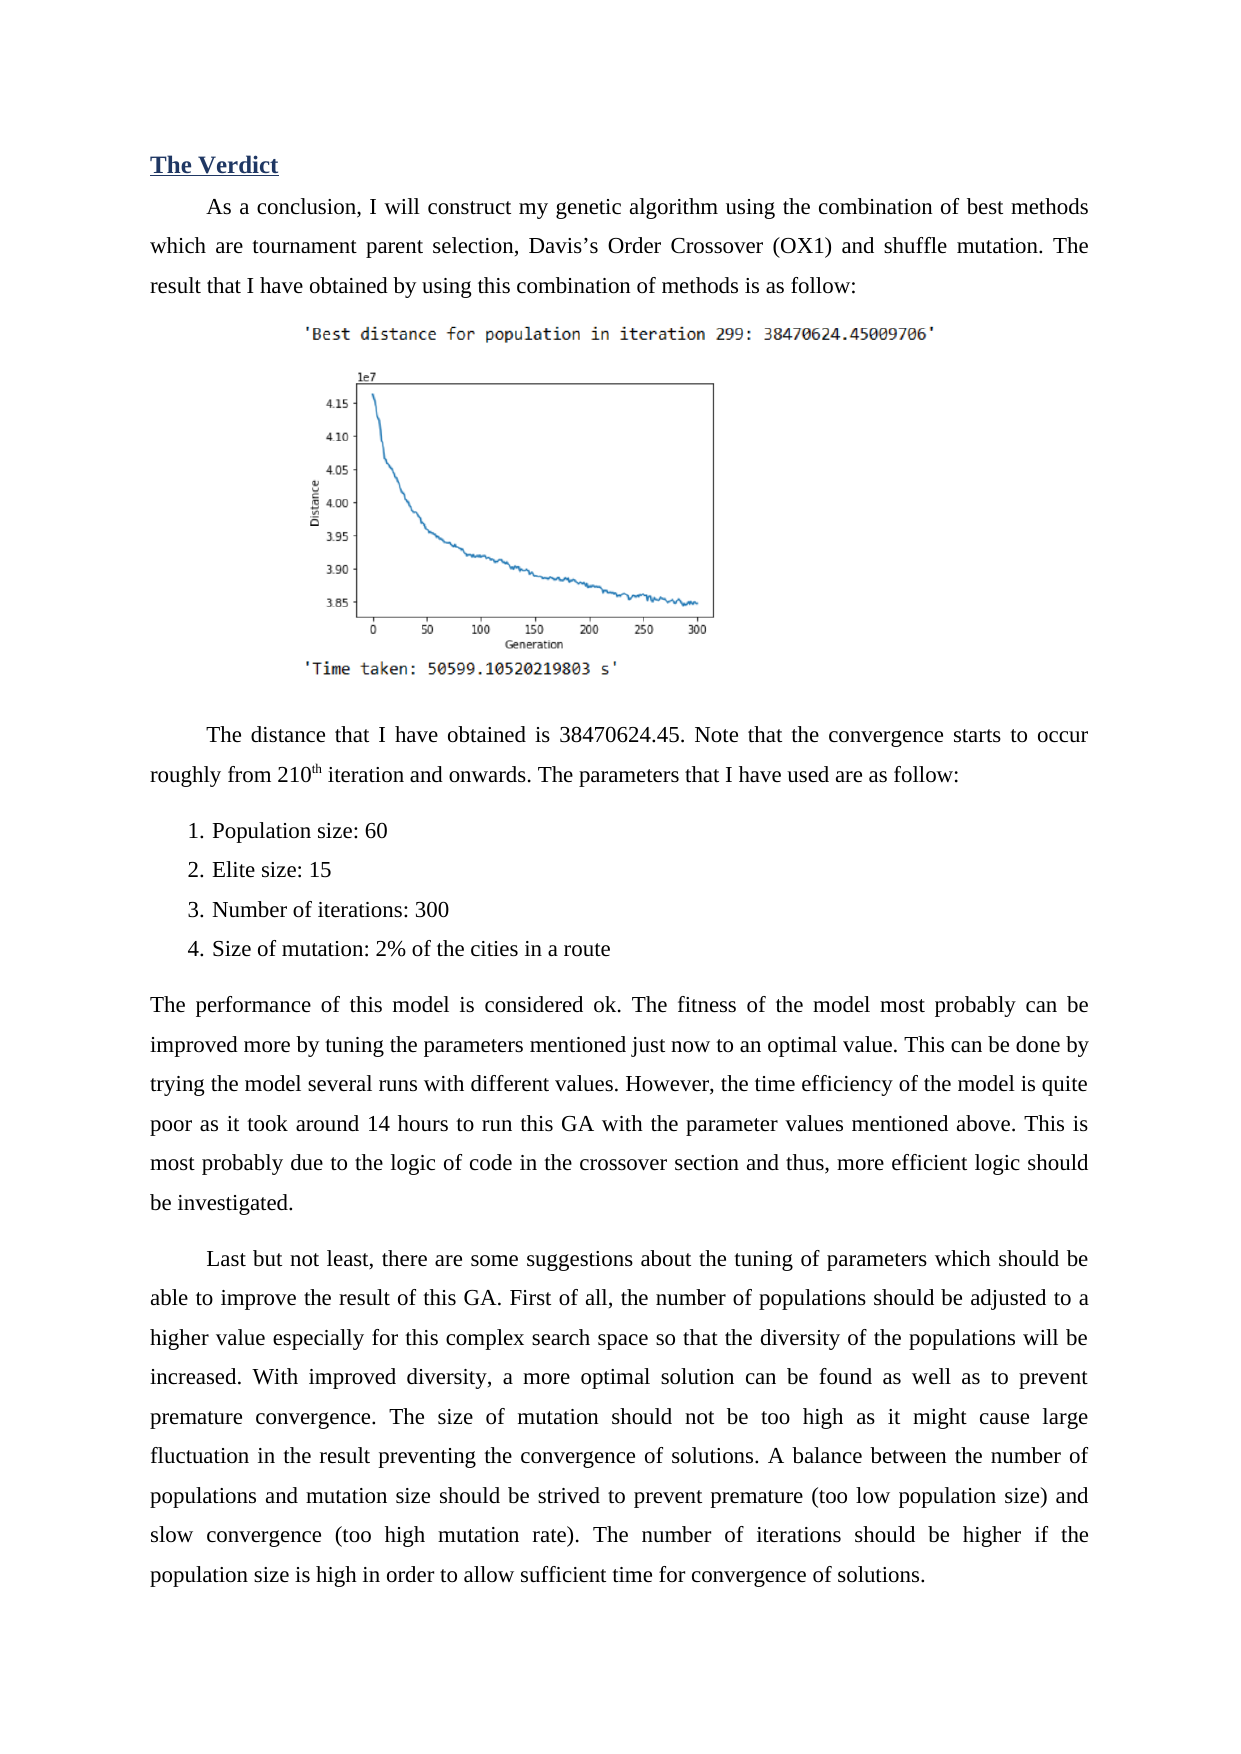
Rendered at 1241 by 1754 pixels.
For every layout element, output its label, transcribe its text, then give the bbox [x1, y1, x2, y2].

text The performance of this model is considered ok. The fitness of the model most probably can be improved more by tuning the parameters mentioned just now to an optimal value. This can be done by trying the model several runs with different values. However, the time efficiency of the model is quite poor as it took around 14 hours to run this GA with the parameter values mentioned above. This is most probably due to the logic of code in the crossover section and thus, more efficient logic should be investigated. [150, 991, 1090, 1215]
list Number of iterations: 300 [187, 896, 1090, 922]
list Elite size: 15 [187, 856, 1090, 883]
subtitle The Verdict [150, 150, 1090, 179]
text Last but not least, there are some suggestions about the tuning of parameters which should be able to improve the result of this GA. First of all, the number of populations should be adjusted to a higher value especially for this complex search space so that the diversity of the populations will be increased. With improved diversity, a more optimal solution can be found as well as to prevent premature convergence. The size of mutation should not be too high as it might cause large fluctuation in the result preventing the convergence of solutions. A balance between the number of populations and mutation size should be strived to prevent premature (too low population size) and slow convergence (too high mutation rate). The number of iterations should be higher if the population size is high in order to allow sufficient time for convergence of solutions. [150, 1245, 1090, 1587]
text As a conclusion, I will construct my genetic algorithm using the combination of best methods which are tournament parent selection, Davis’s Order Crossover (OX1) and shuffle mutation. The result that I have obtained by using this combination of methods is as follow: [150, 193, 1090, 298]
picture [301, 323, 939, 677]
list Population size: 60 [187, 817, 1090, 843]
list Size of mutation: 2% of the cities in a route [187, 935, 1090, 962]
text The distance that I have obtained is 38470624.45. Note that the convergence starts to occur roughly from 210th iteration and onwards. The parameters that I have used are as follow: [150, 721, 1090, 787]
